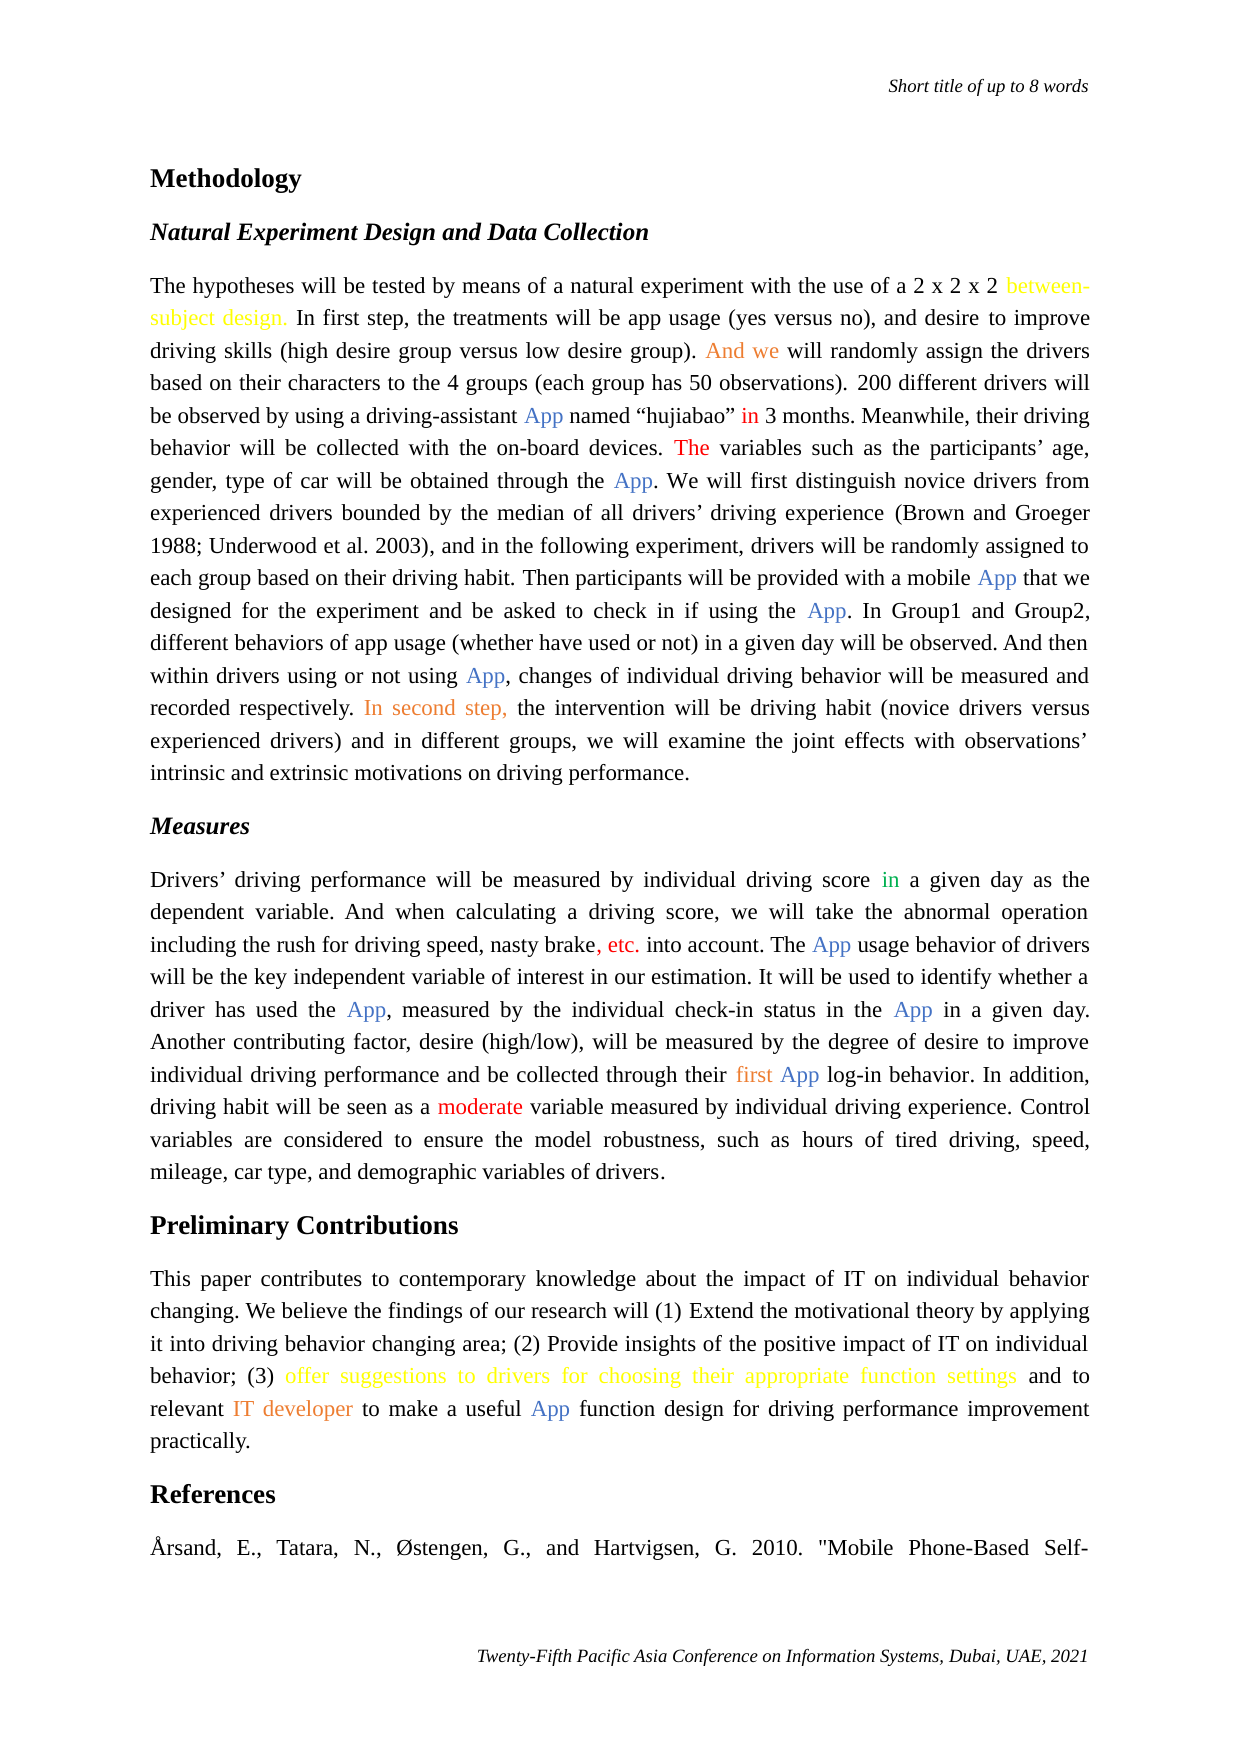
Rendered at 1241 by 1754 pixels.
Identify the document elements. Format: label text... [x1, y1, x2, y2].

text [150, 1531, 1090, 1564]
text This paper contributes to contemporary knowledge about the impact of IT on individual behavior changing. We believe the findings of our research will (1) Extend the motivational theory by applying it into driving behavior changing area; (2) Provide insights of the positive impact of IT on individual behavior; (3) offer suggestions to drivers for choosing their appropriate function settings and to relevant IT developer to make a useful App function design for driving performance improvement practically. [150, 1262, 1090, 1457]
subtitle Measures [150, 809, 1090, 842]
text Drivers’ driving performance will be measured by individual driving score in a given day as the dependent variable. And when calculating a driving score, we will take the abnormal operation including the rush for driving speed, nasty brake, etc. into account. The App usage behavior of drivers will be the key independent variable of interest in our estimation. It will be used to identify whether a driver has used the App, measured by the individual check-in status in the App in a given day. Another contributing factor, desire (high/low), will be measured by the degree of desire to improve individual driving performance and be collected through their first App log-in behavior. In addition, driving habit will be seen as a moderate variable measured by individual driving experience. Control variables are considered to ensure the model robustness, such as hours of tired driving, speed, mileage, car type, and demographic variables of drivers. [150, 863, 1090, 1188]
subtitle Natural Experiment Design and Data Collection [150, 215, 1090, 248]
subtitle References [150, 1478, 1090, 1510]
text The hypotheses will be tested by means of a natural experiment with the use of a 2 x 2 x 2 between-subject design. In first step, the treatments will be app usage (yes versus no), and desire to improve driving skills (high desire group versus low desire group). And we will randomly assign the drivers based on their characters to the 4 groups (each group has 50 observations). 200 different drivers will be observed by using a driving-assistant App named “hujiabao” in 3 months. Meanwhile, their driving behavior will be collected with the on-board devices. The variables such as the participants’ age, gender, type of car will be obtained through the App. We will first distinguish novice drivers from experienced drivers bounded by the median of all drivers’ driving experience (Brown and Groeger 1988; Underwood et al. 2003), and in the following experiment, drivers will be randomly assigned to each group based on their driving habit. Then participants will be provided with a mobile App that we designed for the experiment and be asked to check in if using the App. In Group1 and Group2, different behaviors of app usage (whether have used or not) in a given day will be observed. And then within drivers using or not using App, changes of individual driving behavior will be measured and recorded respectively. In second step, the intervention will be driving habit (novice drivers versus experienced drivers) and in different groups, we will examine the joint effects with observations’ intrinsic and extrinsic motivations on driving performance. [150, 269, 1090, 789]
subtitle Preliminary Contributions [150, 1209, 1090, 1241]
subtitle Methodology [150, 162, 1090, 194]
